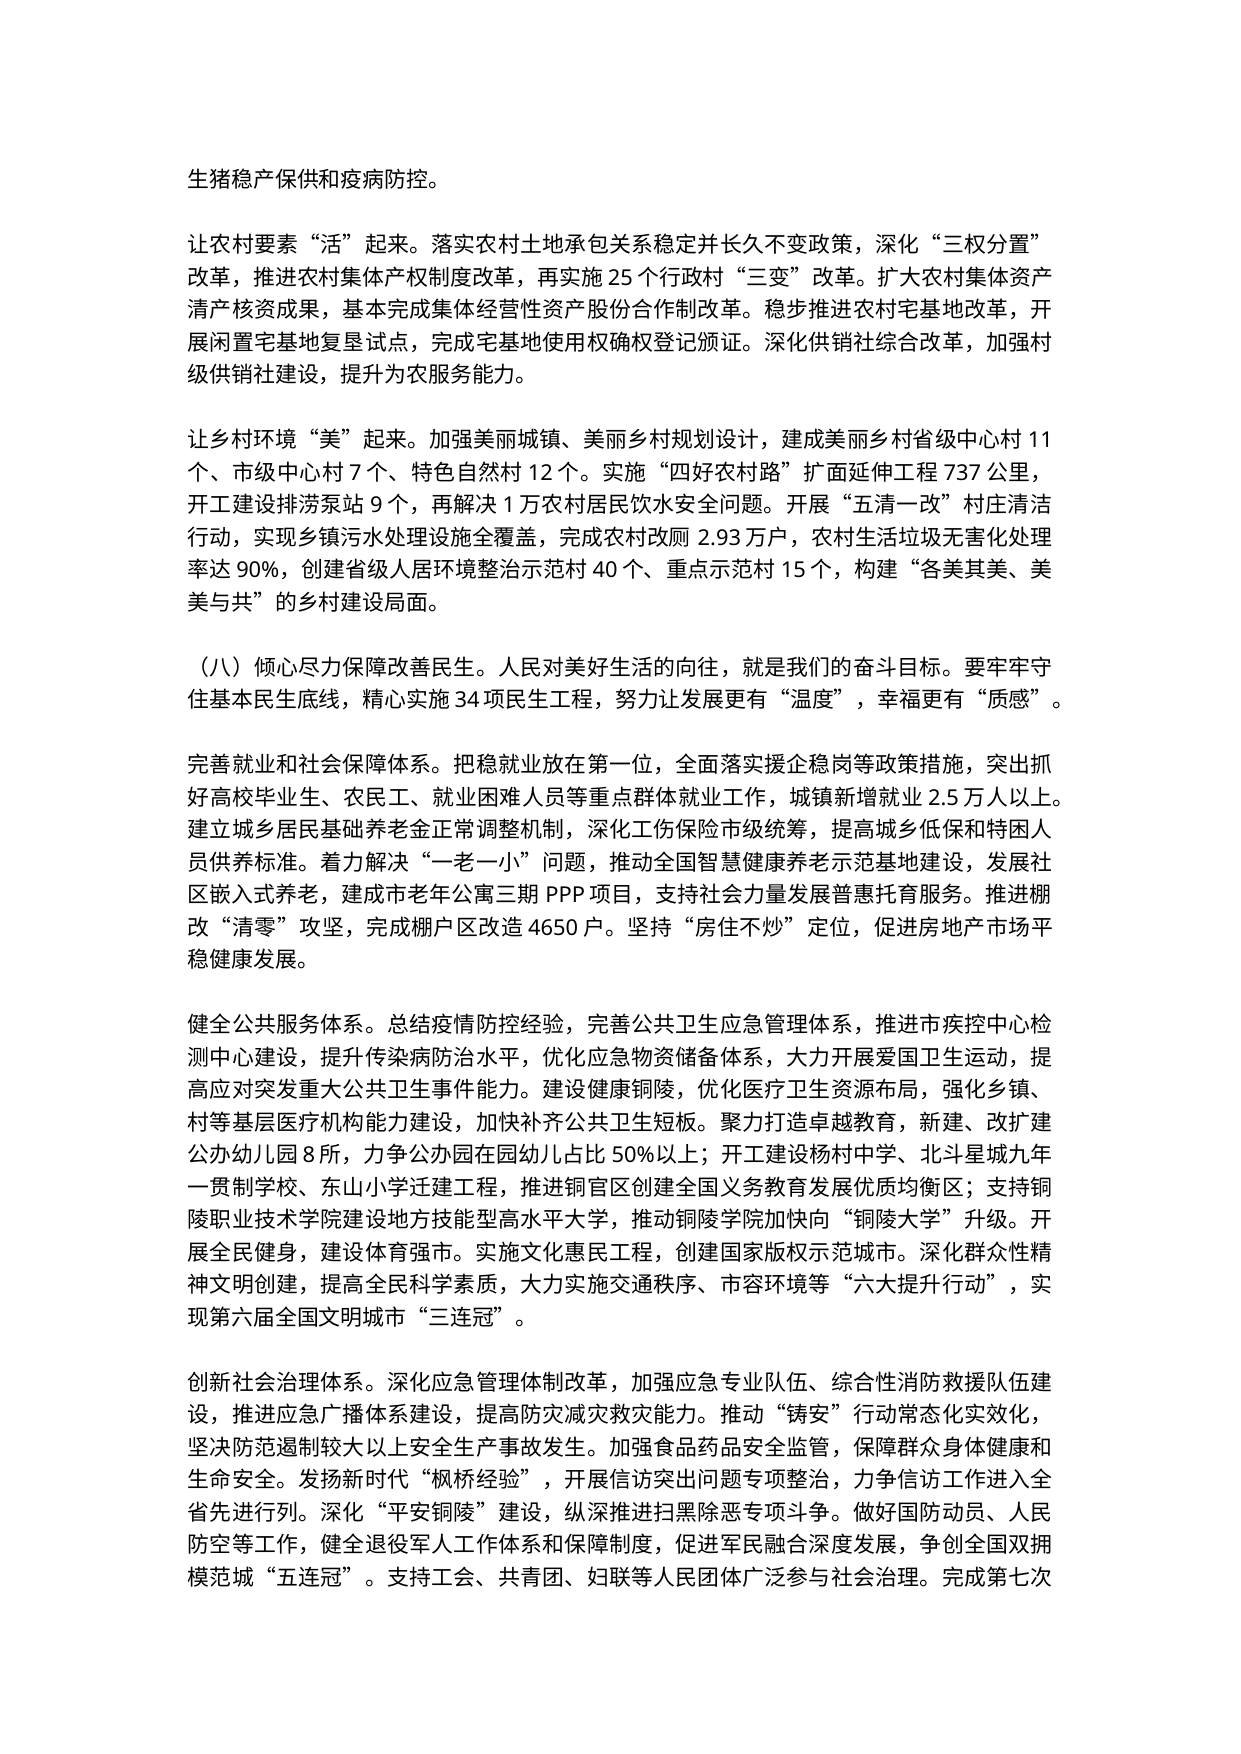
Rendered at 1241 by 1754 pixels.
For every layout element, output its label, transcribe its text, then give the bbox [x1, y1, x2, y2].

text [187, 1364, 1053, 1592]
text （八）倾心尽力保障改善民生。人民对美好生活的向往，就是我们的奋斗目标。要牢牢守住基本民生底线，精心实施34项民生工程，努力让发展更有“温度”，幸福更有“质感”。 [187, 649, 1053, 714]
text 让乡村环境“美”起来。加强美丽城镇、美丽乡村规划设计，建成美丽乡村省级中心村11个、市级中心村7个、特色自然村12个。实施“四好农村路”扩面延伸工程737公里，开工建设排涝泵站9个，再解决1万农村居民饮水安全问题。开展“五清一改”村庄清洁行动，实现乡镇污水处理设施全覆盖，完成农村改厕 2.93万户，农村生活垃圾无害化处理率达90%，创建省级人居环境整治示范村40个、重点示范村15个，构建“各美其美、美美与共”的乡村建设局面。 [187, 422, 1053, 617]
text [187, 162, 1053, 194]
text 让农村要素“活”起来。落实农村土地承包关系稳定并长久不变政策，深化“三权分置”改革，推进农村集体产权制度改革，再实施25个行政村“三变”改革。扩大农村集体资产清产核资成果，基本完成集体经营性资产股份合作制改革。稳步推进农村宅基地改革，开展闲置宅基地复垦试点，完成宅基地使用权确权登记颁证。深化供销社综合改革，加强村级供销社建设，提升为农服务能力。 [187, 227, 1053, 389]
text 健全公共服务体系。总结疫情防控经验，完善公共卫生应急管理体系，推进市疾控中心检测中心建设，提升传染病防治水平，优化应急物资储备体系，大力开展爱国卫生运动，提高应对突发重大公共卫生事件能力。建设健康铜陵，优化医疗卫生资源布局，强化乡镇、村等基层医疗机构能力建设，加快补齐公共卫生短板。聚力打造卓越教育，新建、改扩建公办幼儿园8所，力争公办园在园幼儿占比50%以上；开工建设杨村中学、北斗星城九年一贯制学校、东山小学迁建工程，推进铜官区创建全国义务教育发展优质均衡区；支持铜陵职业技术学院建设地方技能型高水平大学，推动铜陵学院加快向“铜陵大学”升级。开展全民健身，建设体育强市。实施文化惠民工程，创建国家版权示范城市。深化群众性精神文明创建，提高全民科学素质，大力实施交通秩序、市容环境等“六大提升行动”，实现第六届全国文明城市“三连冠”。 [187, 1007, 1053, 1332]
text 完善就业和社会保障体系。把稳就业放在第一位，全面落实援企稳岗等政策措施，突出抓好高校毕业生、农民工、就业困难人员等重点群体就业工作，城镇新增就业2.5万人以上。建立城乡居民基础养老金正常调整机制，深化工伤保险市级统筹，提高城乡低保和特困人员供养标准。着力解决“一老一小”问题，推动全国智慧健康养老示范基地建设，发展社区嵌入式养老，建成市老年公寓三期PPP项目，支持社会力量发展普惠托育服务。推进棚改“清零”攻坚，完成棚户区改造4650户。坚持“房住不炒”定位，促进房地产市场平稳健康发展。 [187, 747, 1053, 974]
